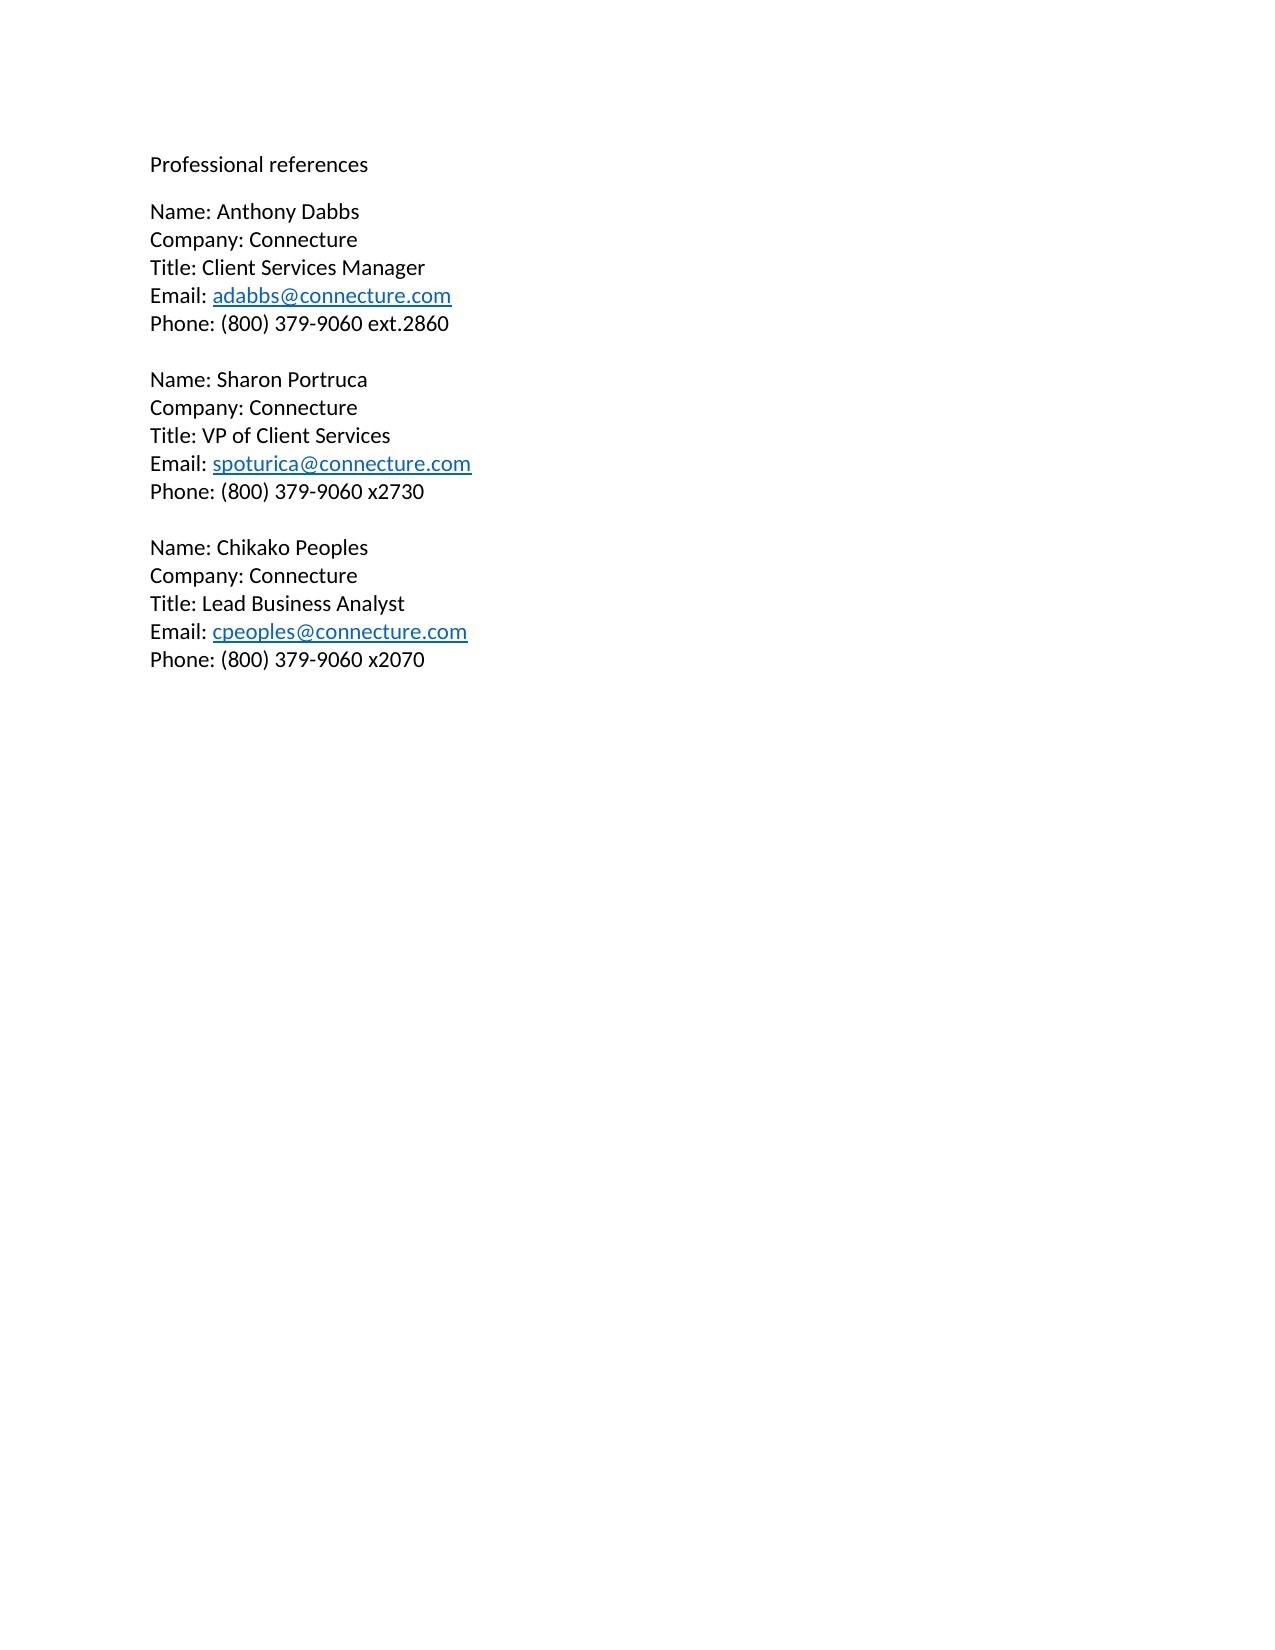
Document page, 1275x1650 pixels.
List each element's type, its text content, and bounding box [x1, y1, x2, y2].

text Phone: (800) 379-9060 x2730 [150, 477, 1125, 505]
text Email: cpeoples@connecture.com [150, 617, 1125, 645]
text Name: Anthony Dabbs [150, 197, 1125, 225]
text Phone: (800) 379-9060 ext.2860 [150, 309, 1125, 337]
text Company: Connecture [150, 561, 1125, 589]
text Name: Sharon Portruca [150, 365, 1125, 393]
text Company: Connecture [150, 225, 1125, 253]
text Title: VP of Client Services [150, 421, 1125, 449]
text Email: spoturica@connecture.com [150, 449, 1125, 477]
text Phone: (800) 379-9060 x2070 [150, 645, 1125, 673]
text Professional references [150, 150, 1125, 178]
text Title: Client Services Manager [150, 253, 1125, 281]
text Email: adabbs@connecture.com [150, 281, 1125, 309]
text Company: Connecture [150, 393, 1125, 421]
text Name: Chikako Peoples [150, 533, 1125, 561]
text Title: Lead Business Analyst [150, 589, 1125, 617]
